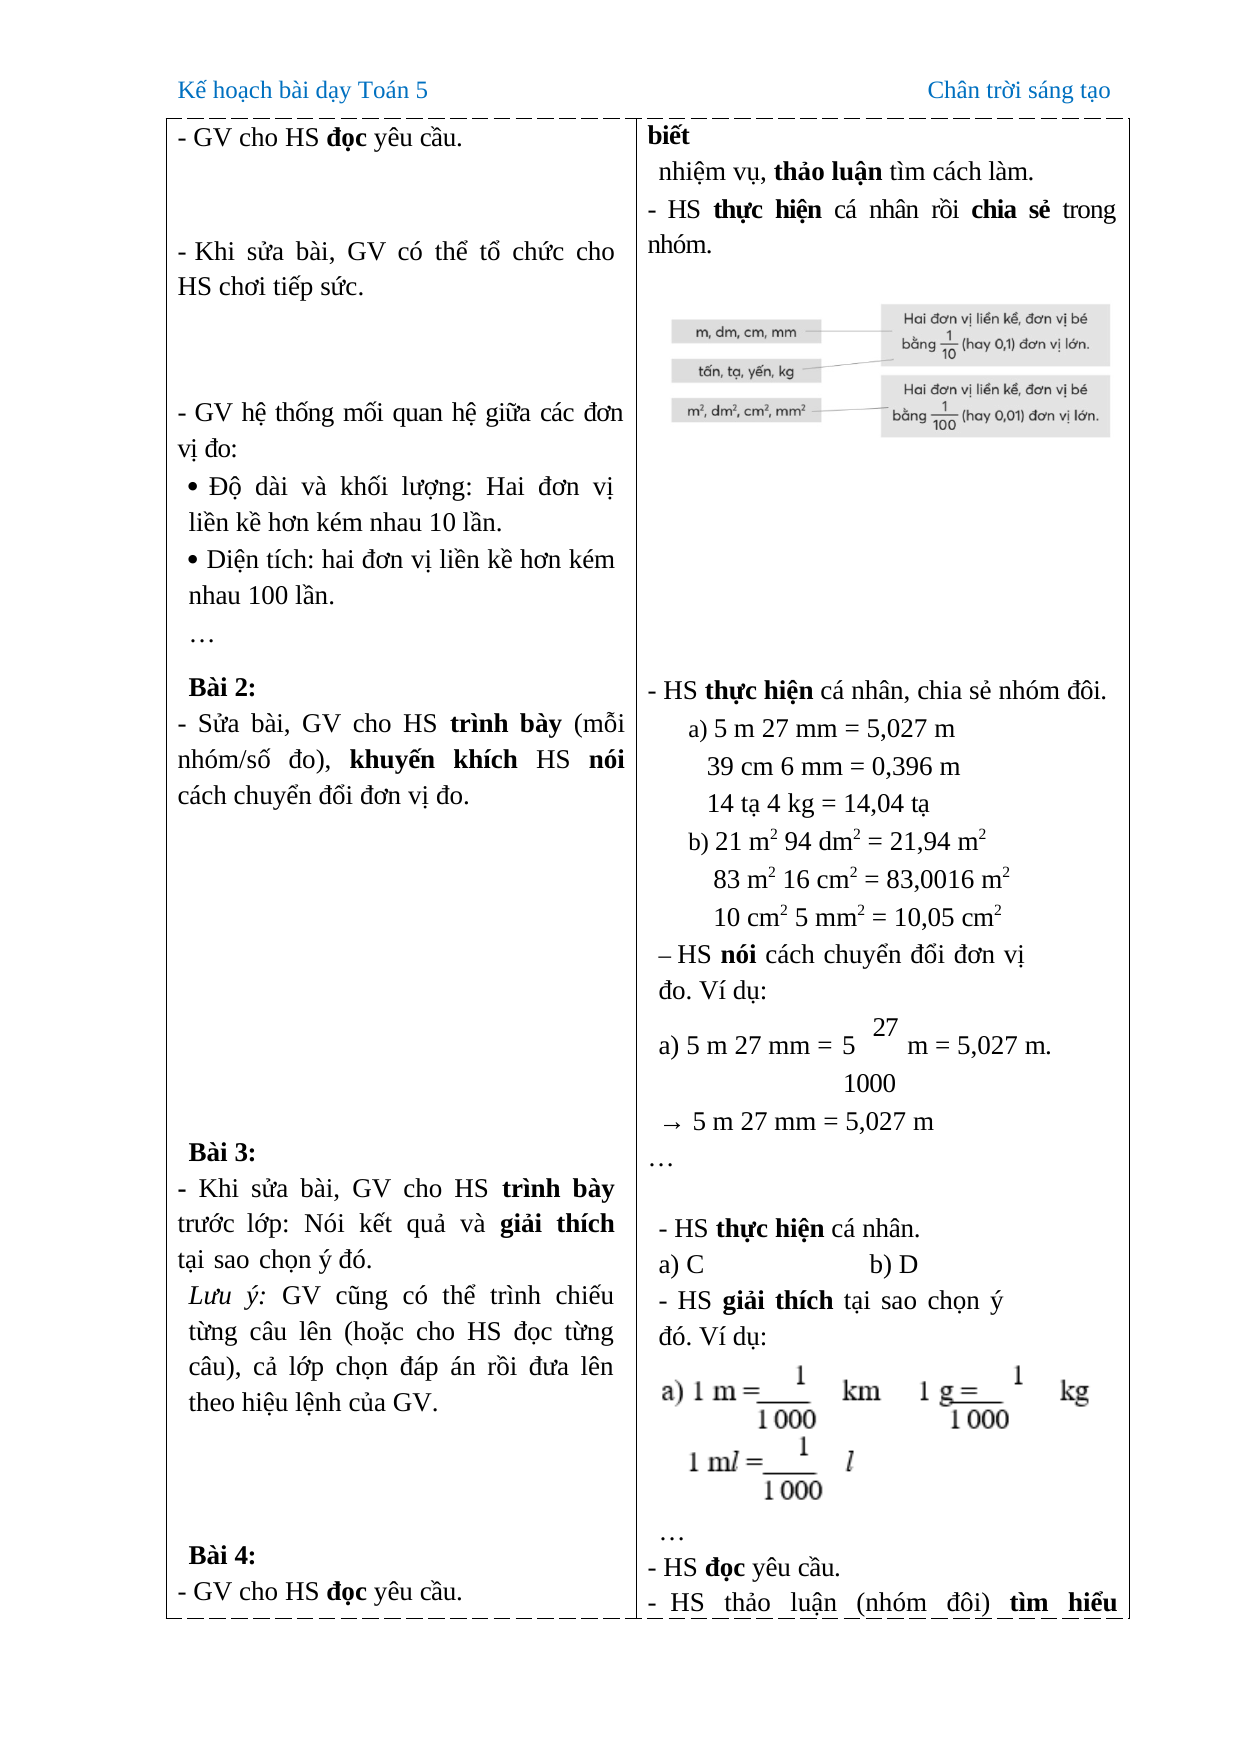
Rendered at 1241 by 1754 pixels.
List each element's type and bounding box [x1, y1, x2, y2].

table_cell [637, 118, 1129, 1617]
table_cell [167, 118, 636, 1617]
picture [668, 300, 1115, 438]
picture [658, 1361, 1095, 1511]
